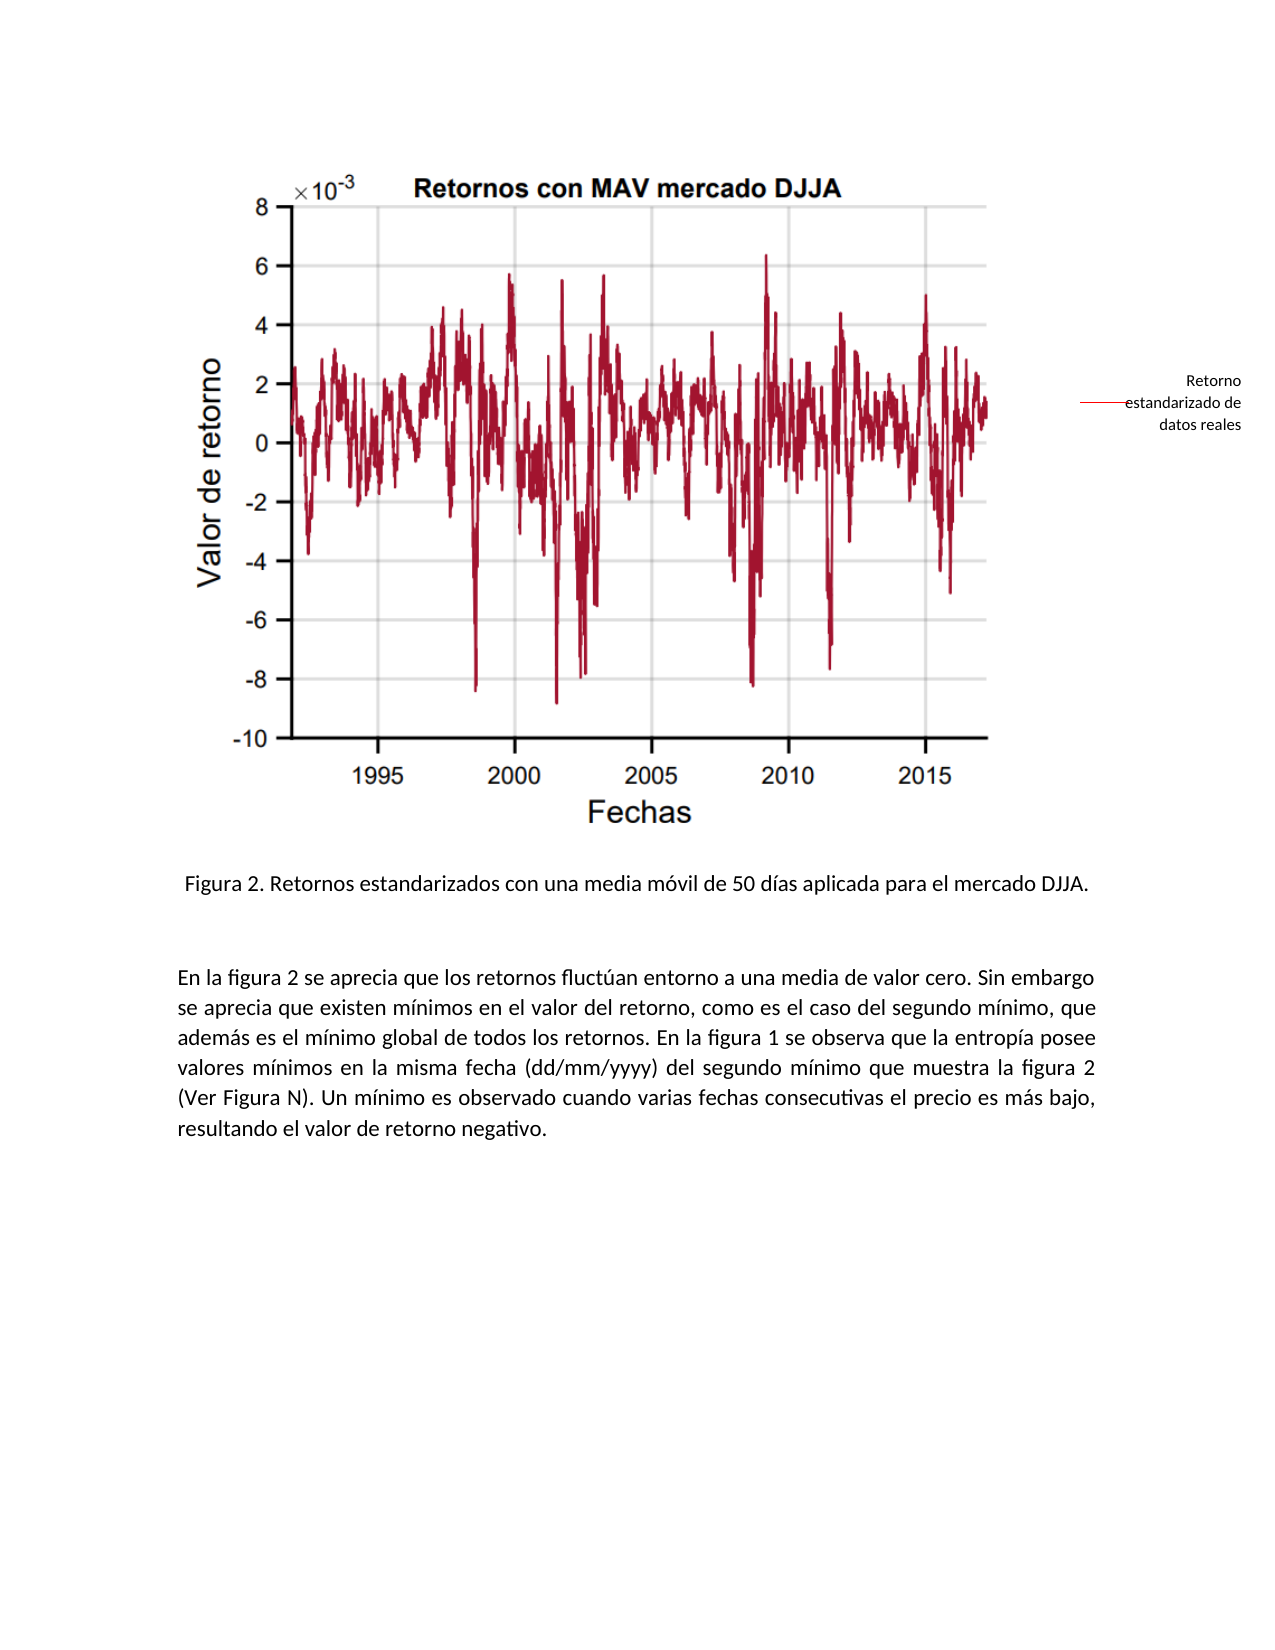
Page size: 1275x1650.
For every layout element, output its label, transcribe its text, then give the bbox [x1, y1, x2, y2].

picture [177, 147, 1038, 851]
text En la figura 2 se aprecia que los retornos fluctúan entorno a una media de valor cero. Sin embargo se aprecia que existen mínimos en el valor del retorno, como es el caso del segundo mínimo, que además es el mínimo global de todos los retornos. En la figura 1 se observa que la entropía posee valores mínimos en la misma fecha (dd/mm/yyyy) del segundo mínimo que muestra la figura 2 (Ver Figura N). Un mínimo es observado cuando varias fechas consecutivas el precio es más bajo, resultando el valor de retorno negativo. [177, 963, 1098, 1142]
text Figura 2. Retornos estandarizados con una media móvil de 50 días aplicada para el mercado DJJA. [177, 869, 1098, 897]
